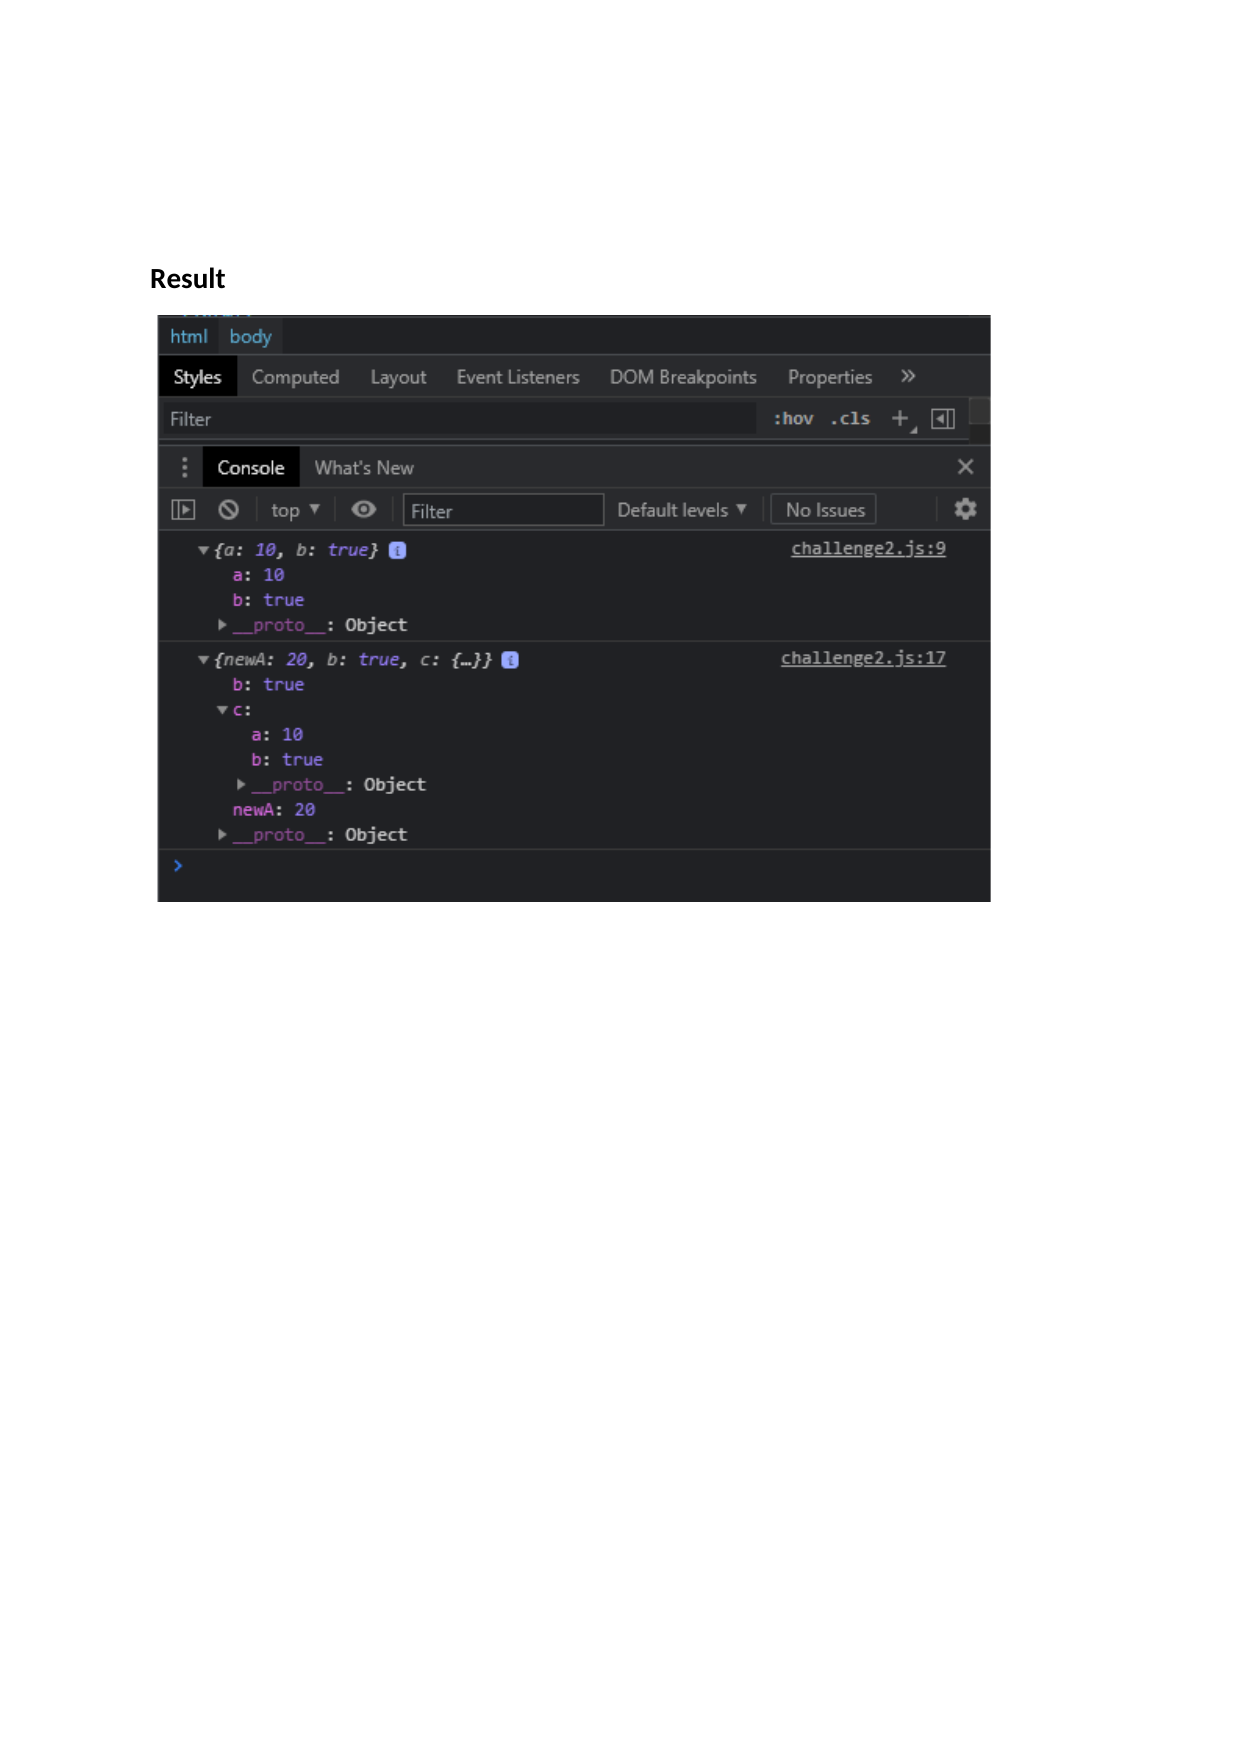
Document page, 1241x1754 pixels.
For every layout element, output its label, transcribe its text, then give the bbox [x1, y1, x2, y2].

picture [150, 315, 991, 902]
text Result [150, 260, 1090, 296]
